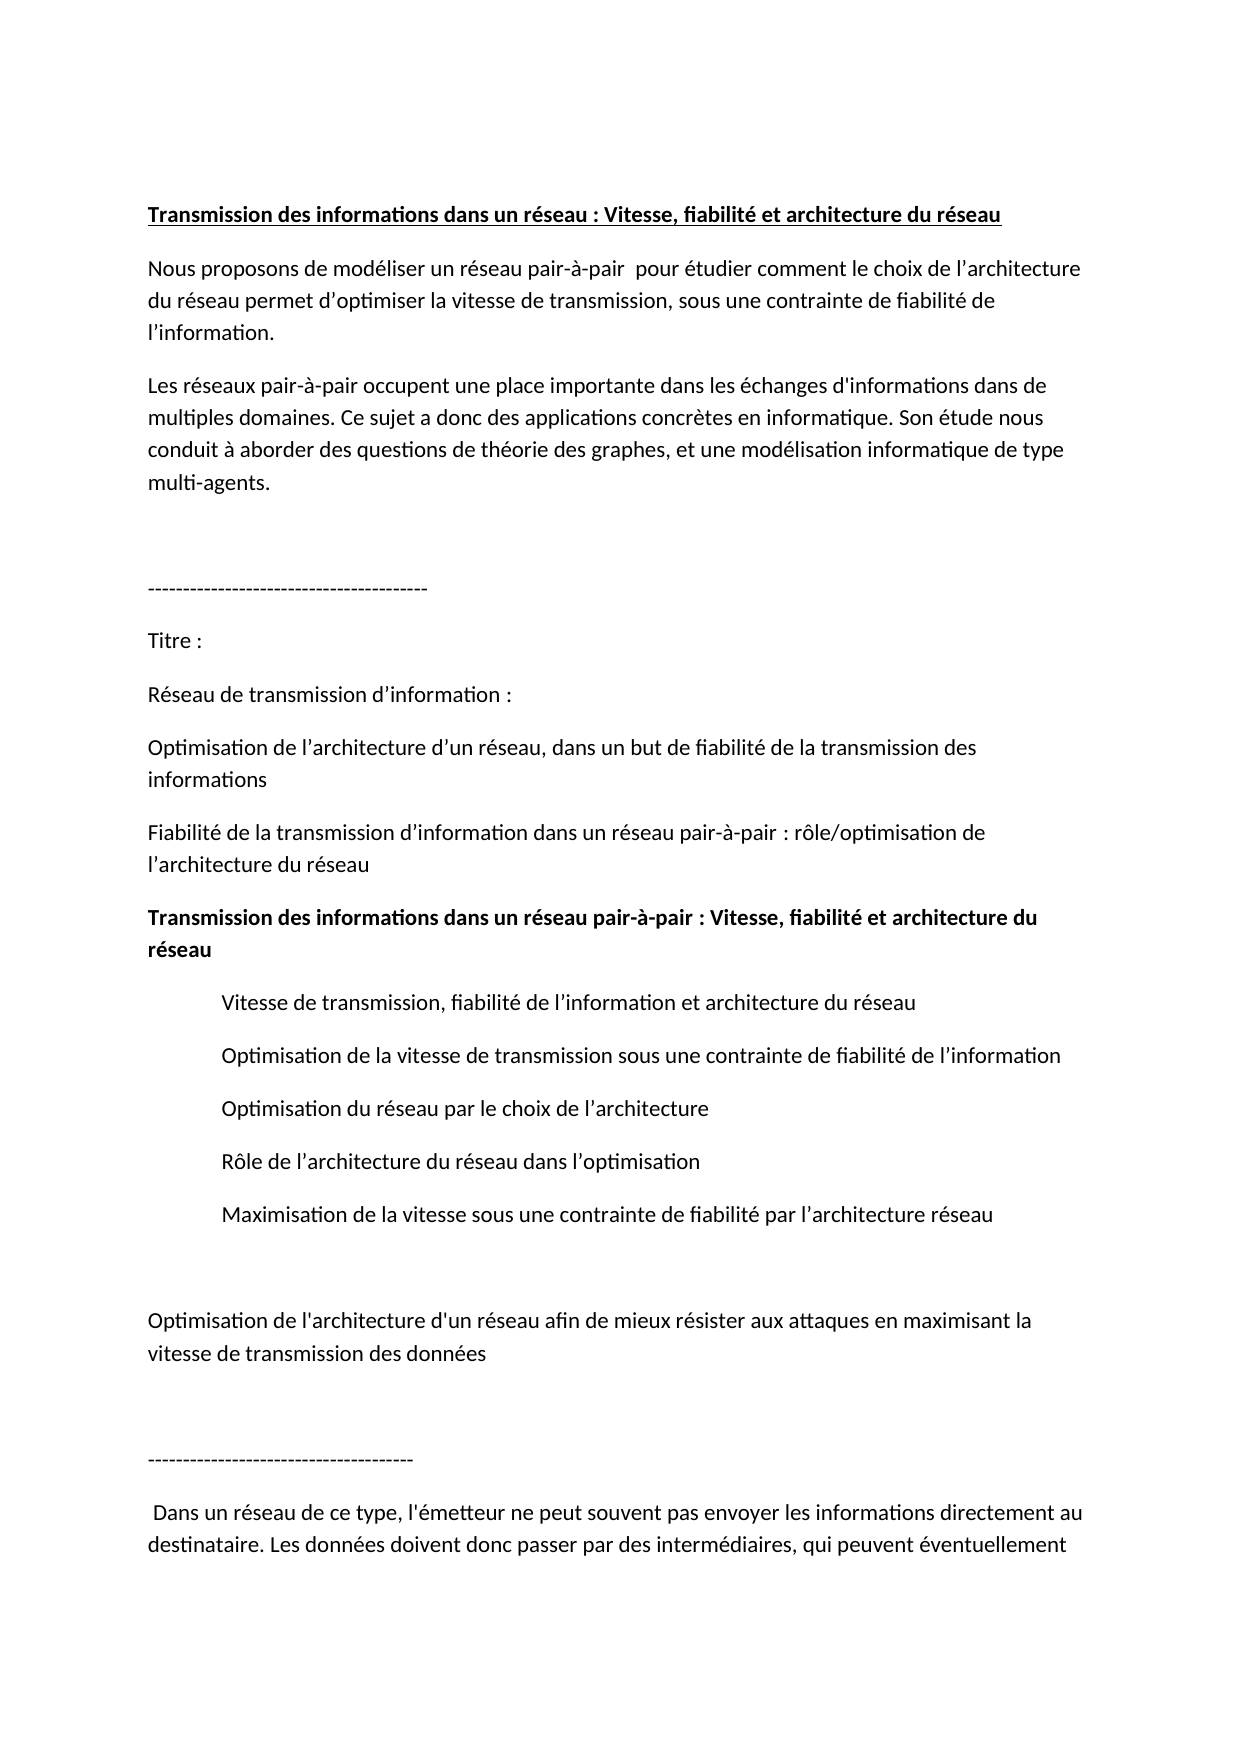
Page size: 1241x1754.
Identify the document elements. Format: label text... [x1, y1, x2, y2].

text Titre : [148, 627, 1093, 655]
text Rôle de l’architecture du réseau dans l’optimisation [148, 1147, 1093, 1175]
text -------------------------------------- [148, 1445, 1093, 1473]
text Vitesse de transmission, fiabilité de l’information et architecture du réseau [148, 988, 1093, 1016]
text ---------------------------------------- [148, 574, 1093, 602]
text Fiabilité de la transmission d’information dans un réseau pair-à-pair : rôle/optimisation de l’architecture du réseau [148, 818, 1093, 878]
text Maximisation de la vitesse sous une contrainte de fiabilité par l’architecture réseau [148, 1200, 1093, 1228]
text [148, 1498, 1093, 1558]
text Transmission des informations dans un réseau pair-à-pair : Vitesse, fiabilité et architecture du réseau [148, 903, 1093, 963]
text Optimisation du réseau par le choix de l’architecture [148, 1094, 1093, 1122]
text Les réseaux pair-à-pair occupent une place importante dans les échanges d'informations dans de multiples domaines. Ce sujet a donc des applications concrètes en informatique. Son étude nous conduit à aborder des questions de théorie des graphes, et une modélisation informatique de type multi-agents. [148, 371, 1093, 496]
text Optimisation de la vitesse de transmission sous une contrainte de fiabilité de l’information [148, 1041, 1093, 1069]
text Optimisation de l’architecture d’un réseau, dans un but de fiabilité de la transmission des informations [148, 733, 1093, 793]
text Réseau de transmission d’information : [148, 680, 1093, 708]
text Transmission des informations dans un réseau : Vitesse, fiabilité et architecture du réseau [148, 201, 1093, 229]
text Optimisation de l'architecture d'un réseau afin de mieux résister aux attaques en maximisant la vitesse de transmission des données [148, 1306, 1093, 1367]
text Nous proposons de modéliser un réseau pair-à-pair pour étudier comment le choix de l’architecture du réseau permet d’optimiser la vitesse de transmission, sous une contrainte de fiabilité de l’information. [148, 254, 1093, 346]
